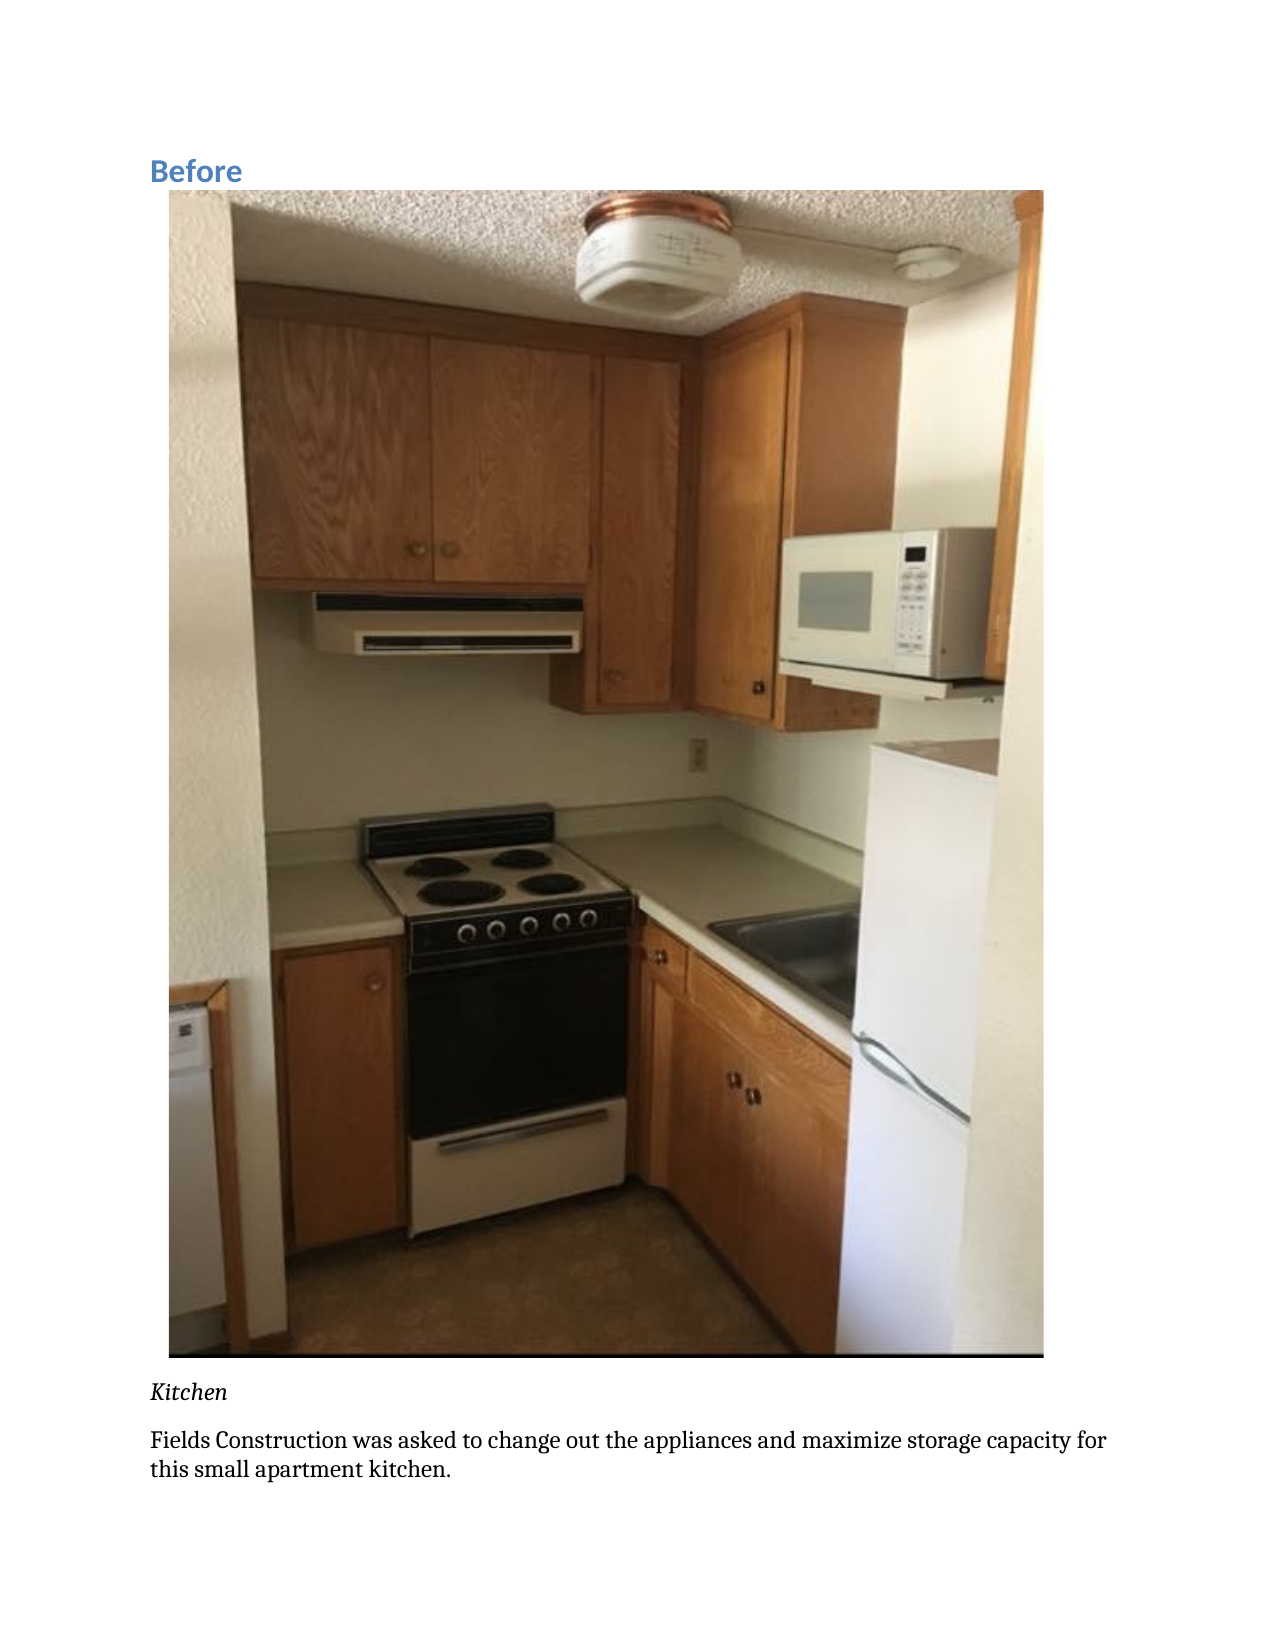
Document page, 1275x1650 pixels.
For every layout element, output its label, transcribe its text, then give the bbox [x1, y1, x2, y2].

picture [168, 190, 1044, 1358]
subtitle Before [150, 150, 1125, 191]
text Kitchen [150, 1378, 1125, 1407]
text Fields Construction was asked to change out the appliances and maximize storage capacity for this small apartment kitchen. [150, 1426, 1125, 1483]
